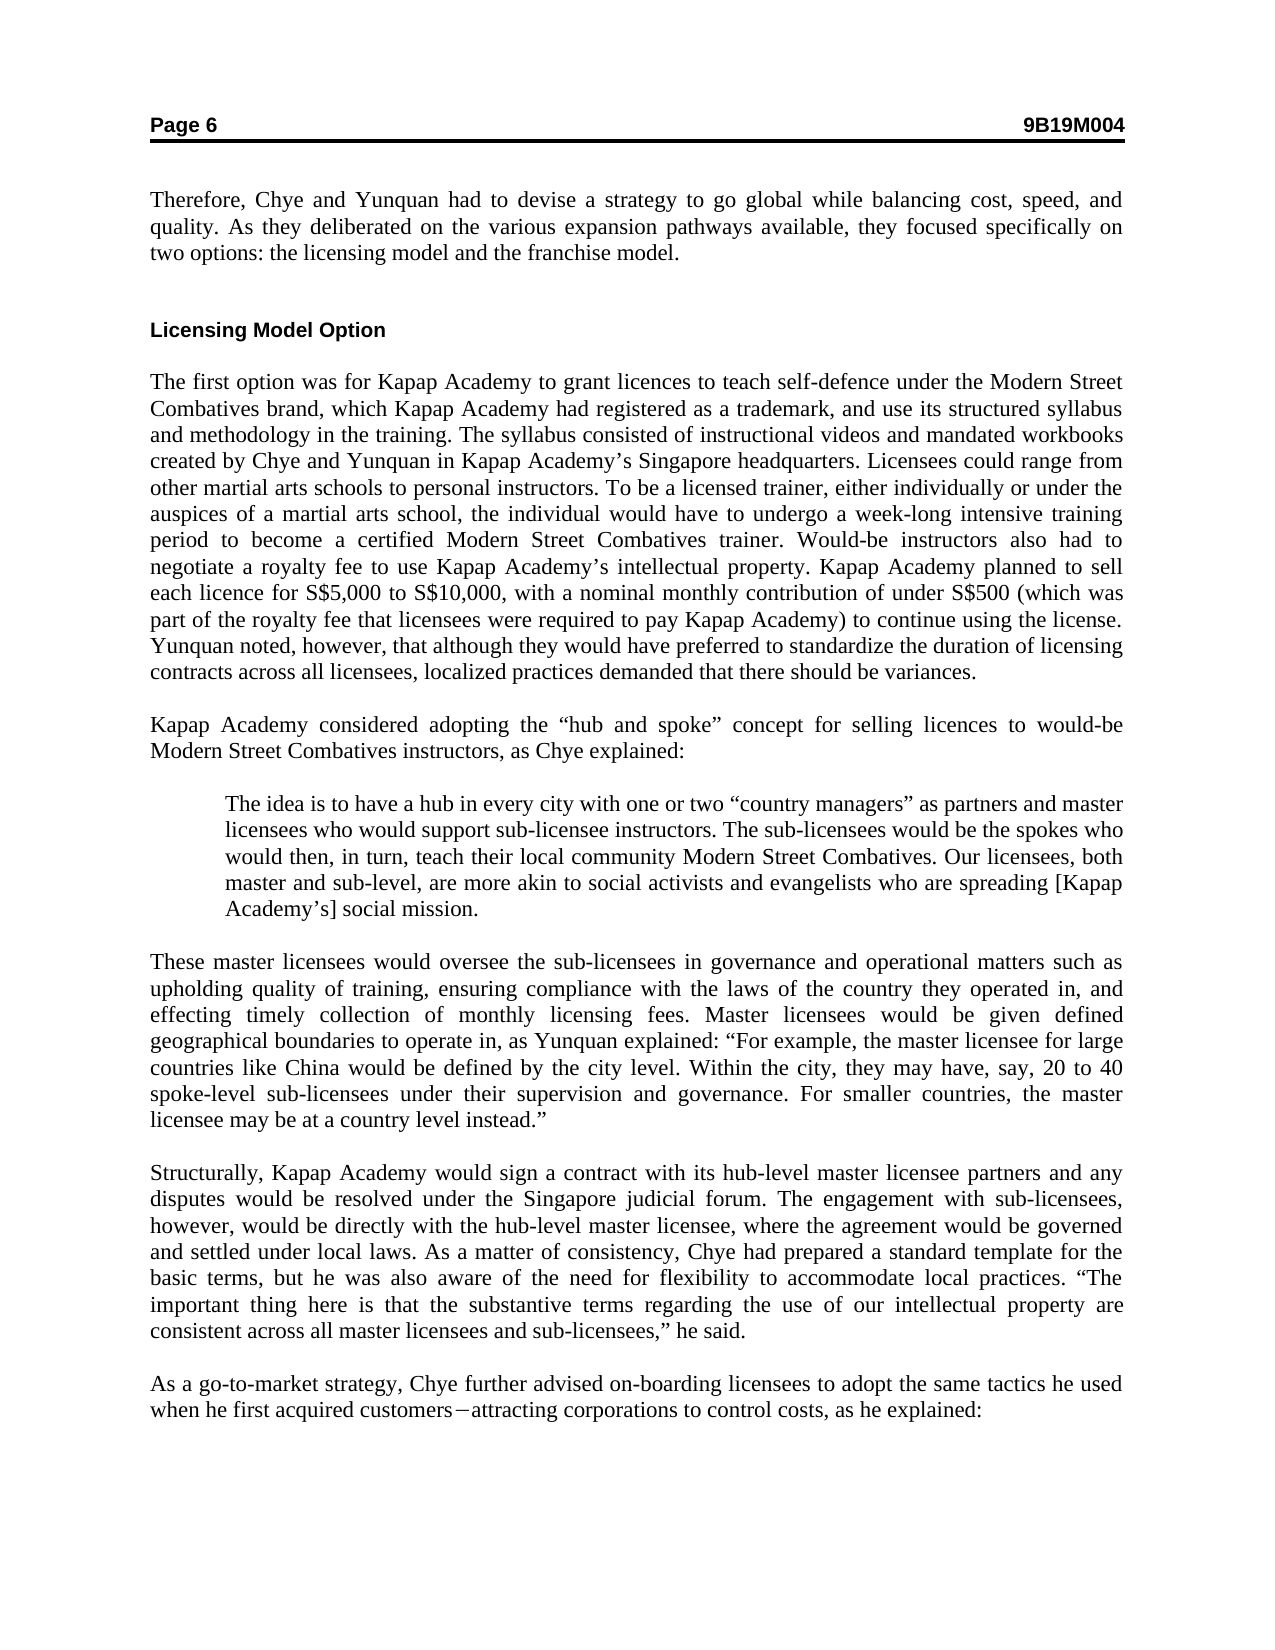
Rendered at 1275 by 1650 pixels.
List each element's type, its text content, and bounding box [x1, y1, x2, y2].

text The first option was for Kapap Academy to grant licences to teach self-defence under the Modern Street Combatives brand, which Kapap Academy had registered as a trademark, and use its structured syllabus and methodology in the training. The syllabus consisted of instructional videos and mandated workbooks created by Chye and Yunquan in Kapap Academy’s Singapore headquarters. Licensees could range from other martial arts schools to personal instructors. To be a licensed trainer, either individually or under the auspices of a martial arts school, the individual would have to undergo a week-long intensive training period to become a certified Modern Street Combatives trainer. Would-be instructors also had to negotiate a royalty fee to use Kapap Academy’s intellectual property. Kapap Academy planned to sell each licence for S$5,000 to S$10,000, with a nominal monthly contribution of under S$500 (which was part of the royalty fee that licensees were required to pay Kapap Academy) to continue using the license. Yunquan noted, however, that although they would have preferred to standardize the duration of licensing contracts across all licensees, localized practices demanded that there should be variances. [150, 368, 1125, 685]
text Therefore, Chye and Yunquan had to devise a strategy to go global while balancing cost, speed, and quality. As they deliberated on the various expansion pathways available, they focused specifically on two options: the licensing model and the franchise model. [150, 186, 1125, 265]
text The idea is to have a hub in every city with one or two “country managers” as partners and master licensees who would support sub-licensee instructors. The sub-licensees would be the spokes who would then, in turn, teach their local community Modern Street Combatives. Our licensees, both master and sub-level, are more akin to social activists and evangelists who are spreading [Kapap Academy’s] social mission. [225, 790, 1125, 922]
text Structurally, Kapap Academy would sign a contract with its hub-level master licensee partners and any disputes would be resolved under the Singapore judicial forum. The engagement with sub-licensees, however, would be directly with the hub-level master licensee, where the agreement would be governed and settled under local laws. As a matter of consistency, Chye had prepared a standard template for the basic terms, but he was also aware of the need for flexibility to accommodate local practices. “The important thing here is that the substantive terms regarding the use of our intellectual property are consistent across all master licensees and sub-licensees,” he said. [150, 1159, 1125, 1343]
text Licensing Model Option [150, 318, 1125, 342]
text As a go-to-market strategy, Chye further advised on-boarding licensees to adopt the same tactics he used when he first acquired customersattracting corporations to control costs, as he explained: [150, 1370, 1125, 1423]
text These master licensees would oversee the sub-licensees in governance and operational matters such as upholding quality of training, ensuring compliance with the laws of the country they operated in, and effecting timely collection of monthly licensing fees. Master licensees would be given defined geographical boundaries to operate in, as Yunquan explained: “For example, the master licensee for large countries like China would be defined by the city level. Within the city, they may have, say, 20 to 40 spoke-level sub-licensees under their supervision and governance. For smaller countries, the master licensee may be at a country level instead.” [150, 948, 1125, 1133]
text Kapap Academy considered adopting the “hub and spoke” concept for selling licences to would-be Modern Street Combatives instructors, as Chye explained: [150, 711, 1125, 764]
